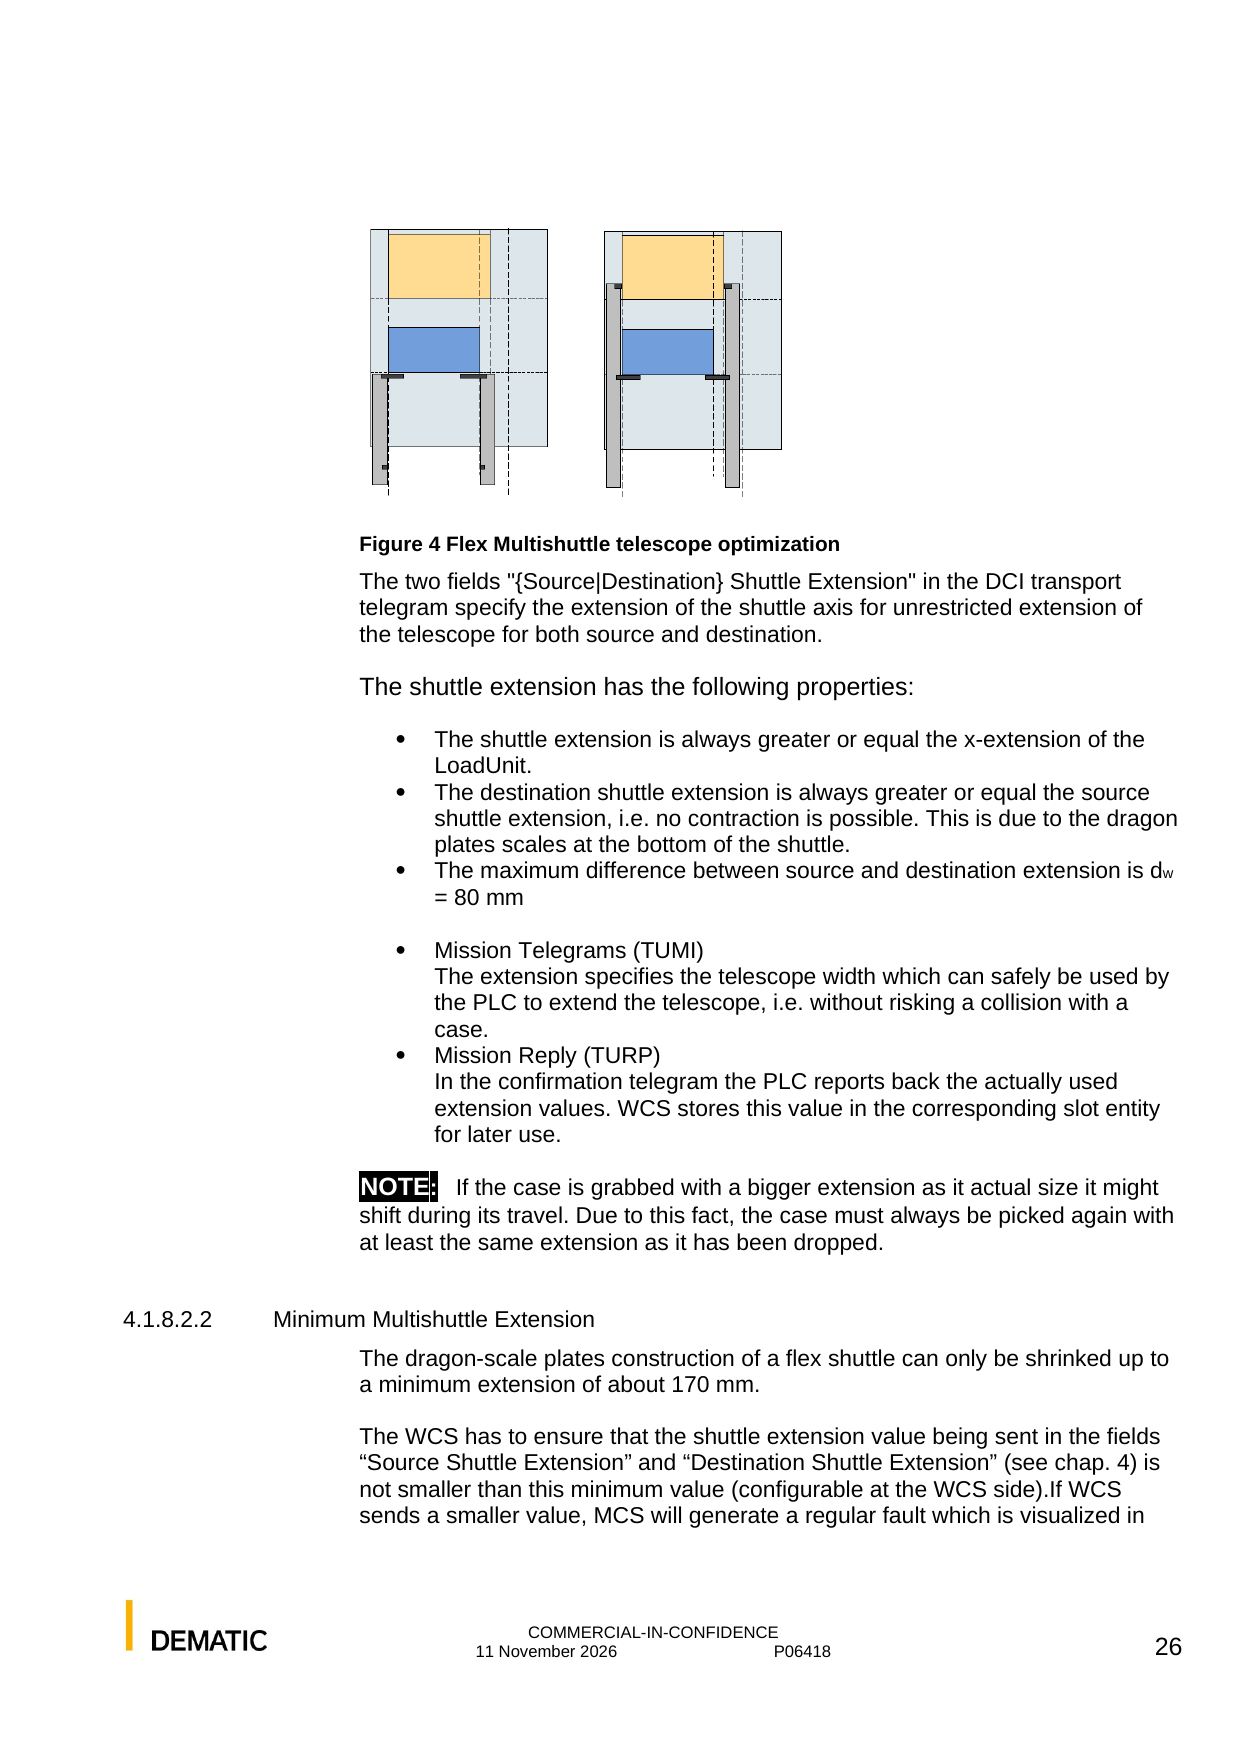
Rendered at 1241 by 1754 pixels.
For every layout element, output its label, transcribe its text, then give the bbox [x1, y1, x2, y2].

list The shuttle extension is always greater or equal the x-extension of the LoadUnit. [397, 726, 1180, 778]
text The dragon-scale plates construction of a flex shuttle can only be shrinked up to a minimum extension of about 170 mm. [359, 1345, 1180, 1398]
picture [122, 1597, 272, 1657]
picture [359, 219, 795, 507]
subtitle Minimum Multishuttle Extension [123, 1306, 1180, 1333]
list The maximum difference between source and destination extension is dw = 80 mm [397, 857, 1180, 910]
text NOTE: If the case is grabbed with a bigger extension as it actual size it might shift during its travel. Due to this fact, the case must always be picked again with at least the same extension as it has been dropped. [359, 1171, 1180, 1255]
text Figure 4 Flex Multishuttle telescope optimization [359, 531, 1180, 555]
text The two fields "{Source|Destination} Shuttle Extension" in the DCI transport telegram specify the extension of the shuttle axis for unrestricted extension of the telescope for both source and destination. [359, 568, 1180, 647]
list Mission Telegrams (TUMI) The extension specifies the telescope width which can safely be used by the PLC to extend the telescope, i.e. without risking a collision with a case. [397, 937, 1180, 1042]
list Mission Reply (TURP) In the confirmation telegram the PLC reports back the actually used extension values. WCS stores this value in the corresponding slot entity for later use. [397, 1042, 1180, 1147]
list The destination shuttle extension is always greater or equal the source shuttle extension, i.e. no contraction is possible. This is due to the dragon plates scales at the bottom of the shuttle. [397, 778, 1180, 857]
text The shuttle extension has the following properties: [359, 672, 1180, 701]
